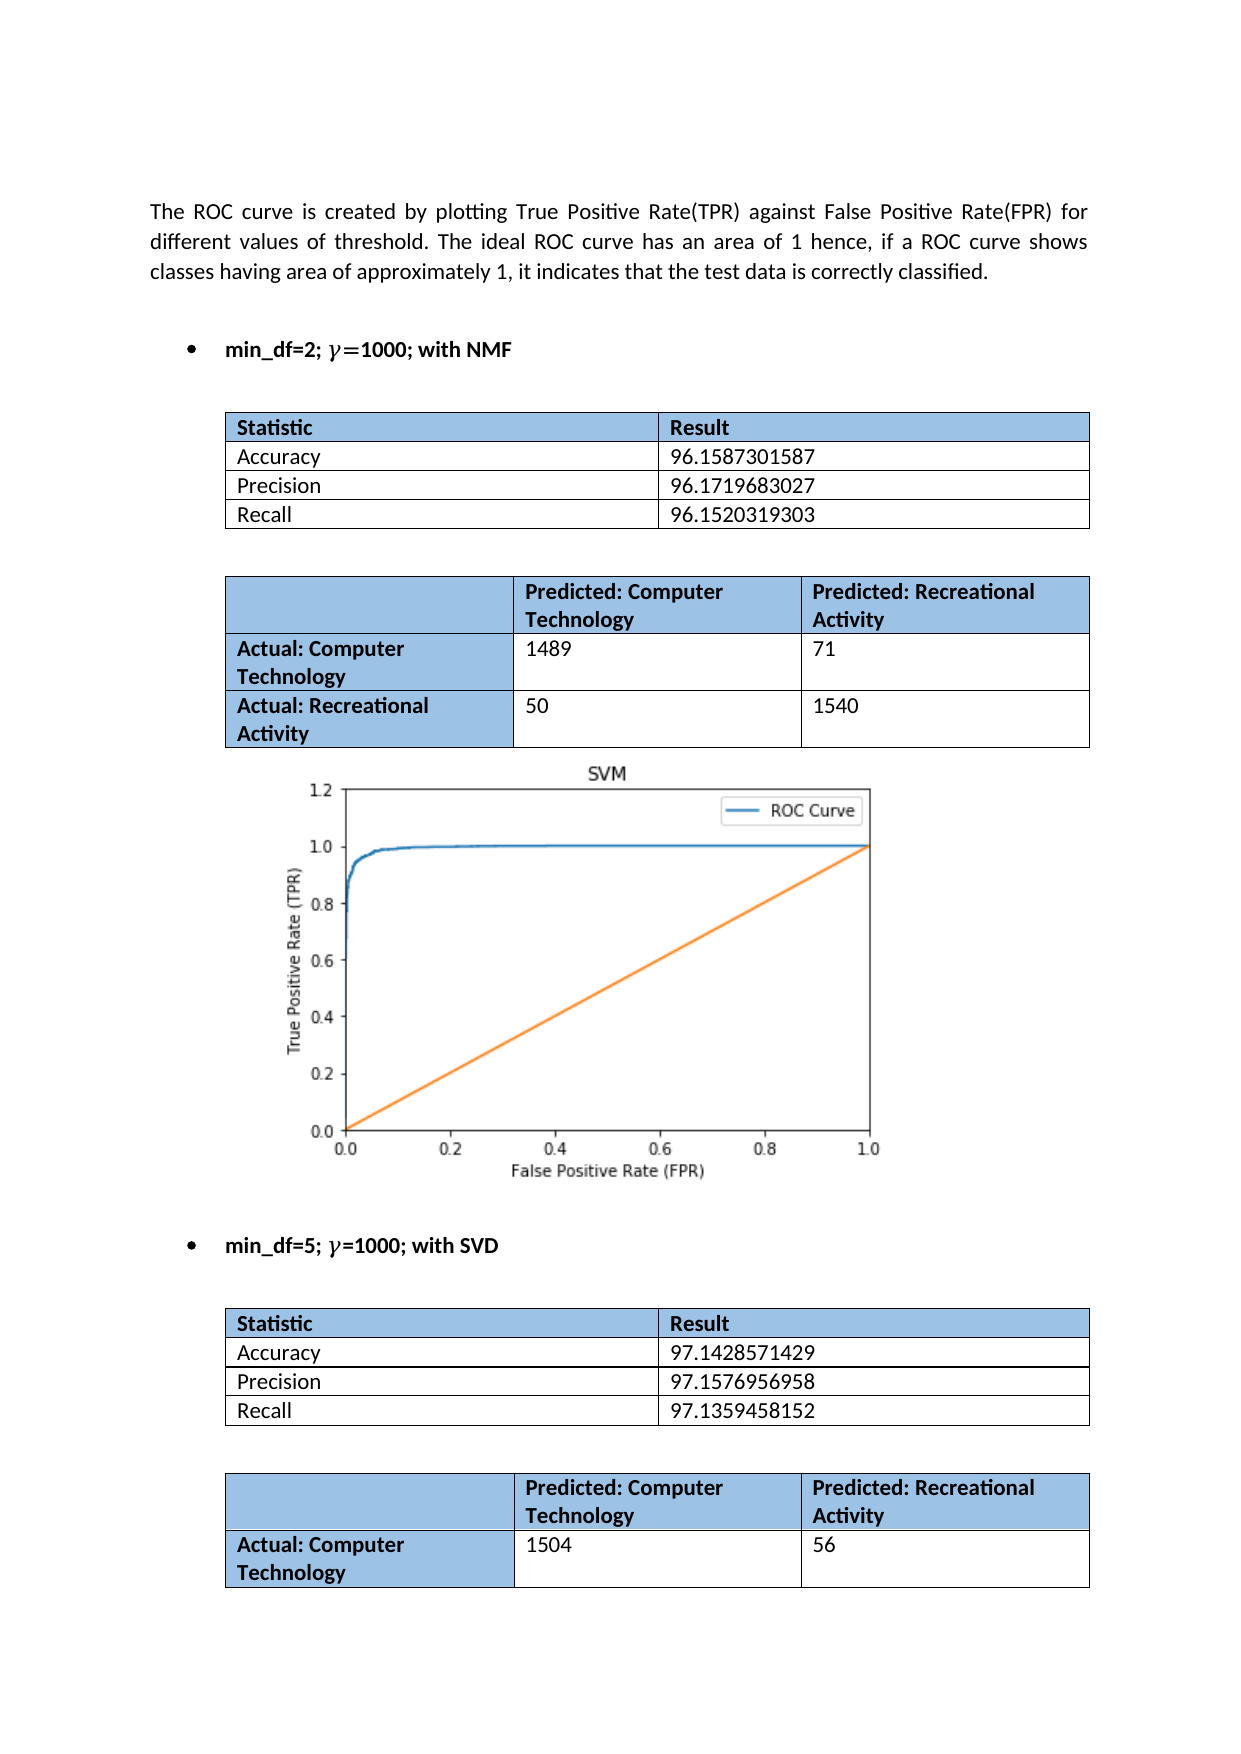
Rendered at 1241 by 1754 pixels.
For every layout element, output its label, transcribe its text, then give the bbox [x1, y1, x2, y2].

table_cell Accuracy [226, 442, 658, 470]
table_header Predicted: Recreational Activity [802, 577, 1089, 633]
table_header [226, 1474, 514, 1529]
table_cell Recall [226, 500, 658, 528]
table_header Predicted: Computer Technology [514, 577, 801, 633]
table_cell Actual: Computer Technology [226, 634, 513, 690]
table_cell Actual: Recreational Activity [226, 691, 513, 747]
table_header [226, 577, 513, 633]
table_cell 71 [802, 634, 1089, 690]
table_cell Recall [226, 1396, 658, 1424]
table_header Result [659, 1309, 1089, 1337]
table_cell 56 [802, 1531, 1089, 1587]
table_cell 1489 [514, 634, 801, 690]
table_cell 50 [514, 691, 801, 747]
table_header Statistic [226, 413, 658, 441]
table_header Statistic [226, 1309, 658, 1337]
table_cell 1504 [515, 1531, 801, 1587]
list min_df=5; 𝛾=1000; with SVD [187, 1231, 1090, 1259]
table_header Result [659, 413, 1089, 441]
table_cell 1540 [802, 691, 1089, 747]
table_cell Precision [226, 1368, 658, 1395]
list min_df=2; 𝛾=1000; with NMF [187, 334, 1090, 363]
table_cell Precision [226, 471, 658, 499]
table_header Predicted: Recreational Activity [802, 1474, 1089, 1529]
table_cell Actual: Computer Technology [226, 1531, 514, 1587]
picture [225, 748, 979, 1199]
table_cell Accuracy [226, 1338, 658, 1366]
table_header Predicted: Computer Technology [515, 1474, 801, 1529]
text The ROC curve is created by plotting True Positive Rate(TPR) against False Positive Rate(FPR) for different values of threshold. The ideal ROC curve has an area of 1 hence, if a ROC curve shows classes having area of approximately 1, it indicates that the test data is correctly classified. [150, 197, 1090, 285]
